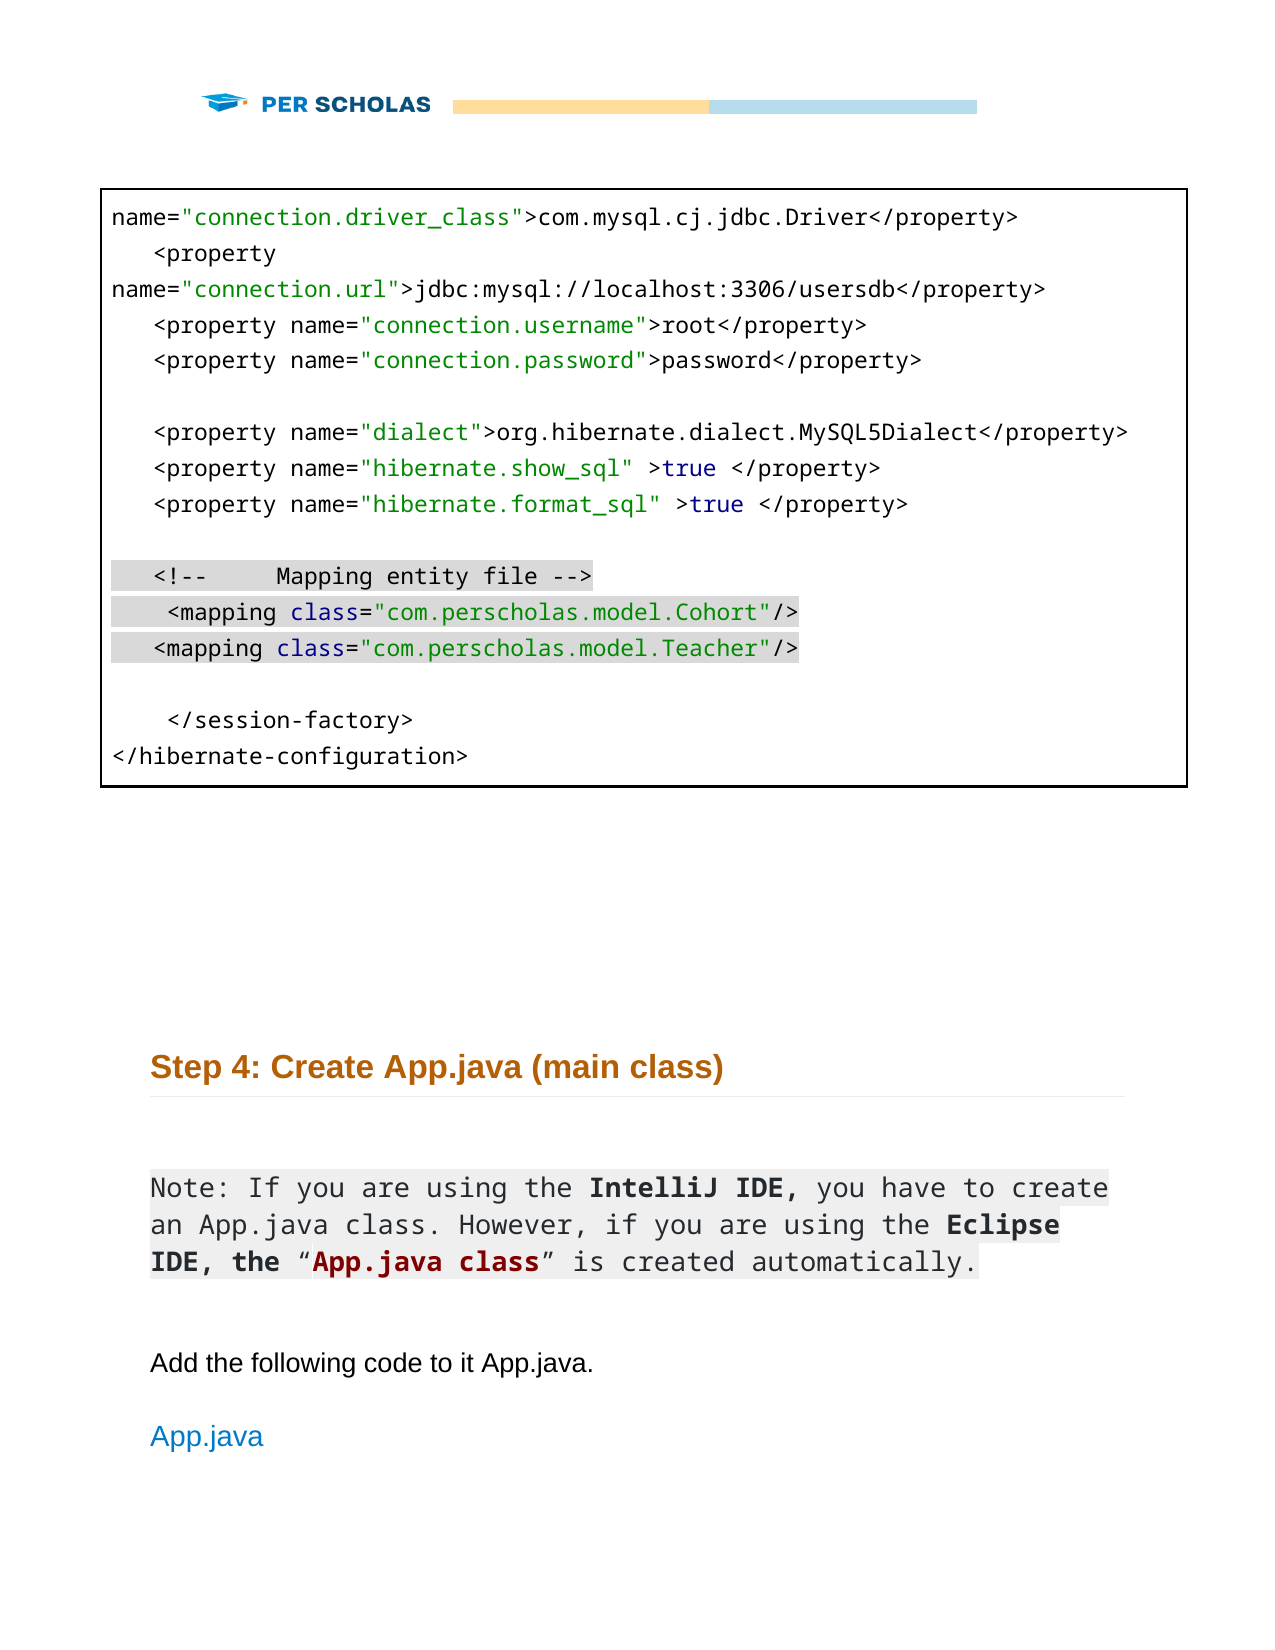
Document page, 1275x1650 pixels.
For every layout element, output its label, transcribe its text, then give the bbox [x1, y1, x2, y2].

text Add the following code to it App.java. [150, 1347, 1125, 1378]
text Note: If you are using the IntelliJ IDE, you have to create an App.java class. However, if you are using the Eclipse IDE, the “App.java class” is created automatically. [979, 1169, 1125, 1279]
subtitle Step 4: Create App.java (main class) [150, 1047, 1125, 1096]
text App.java [150, 1419, 1125, 1452]
picture [175, 75, 1025, 161]
